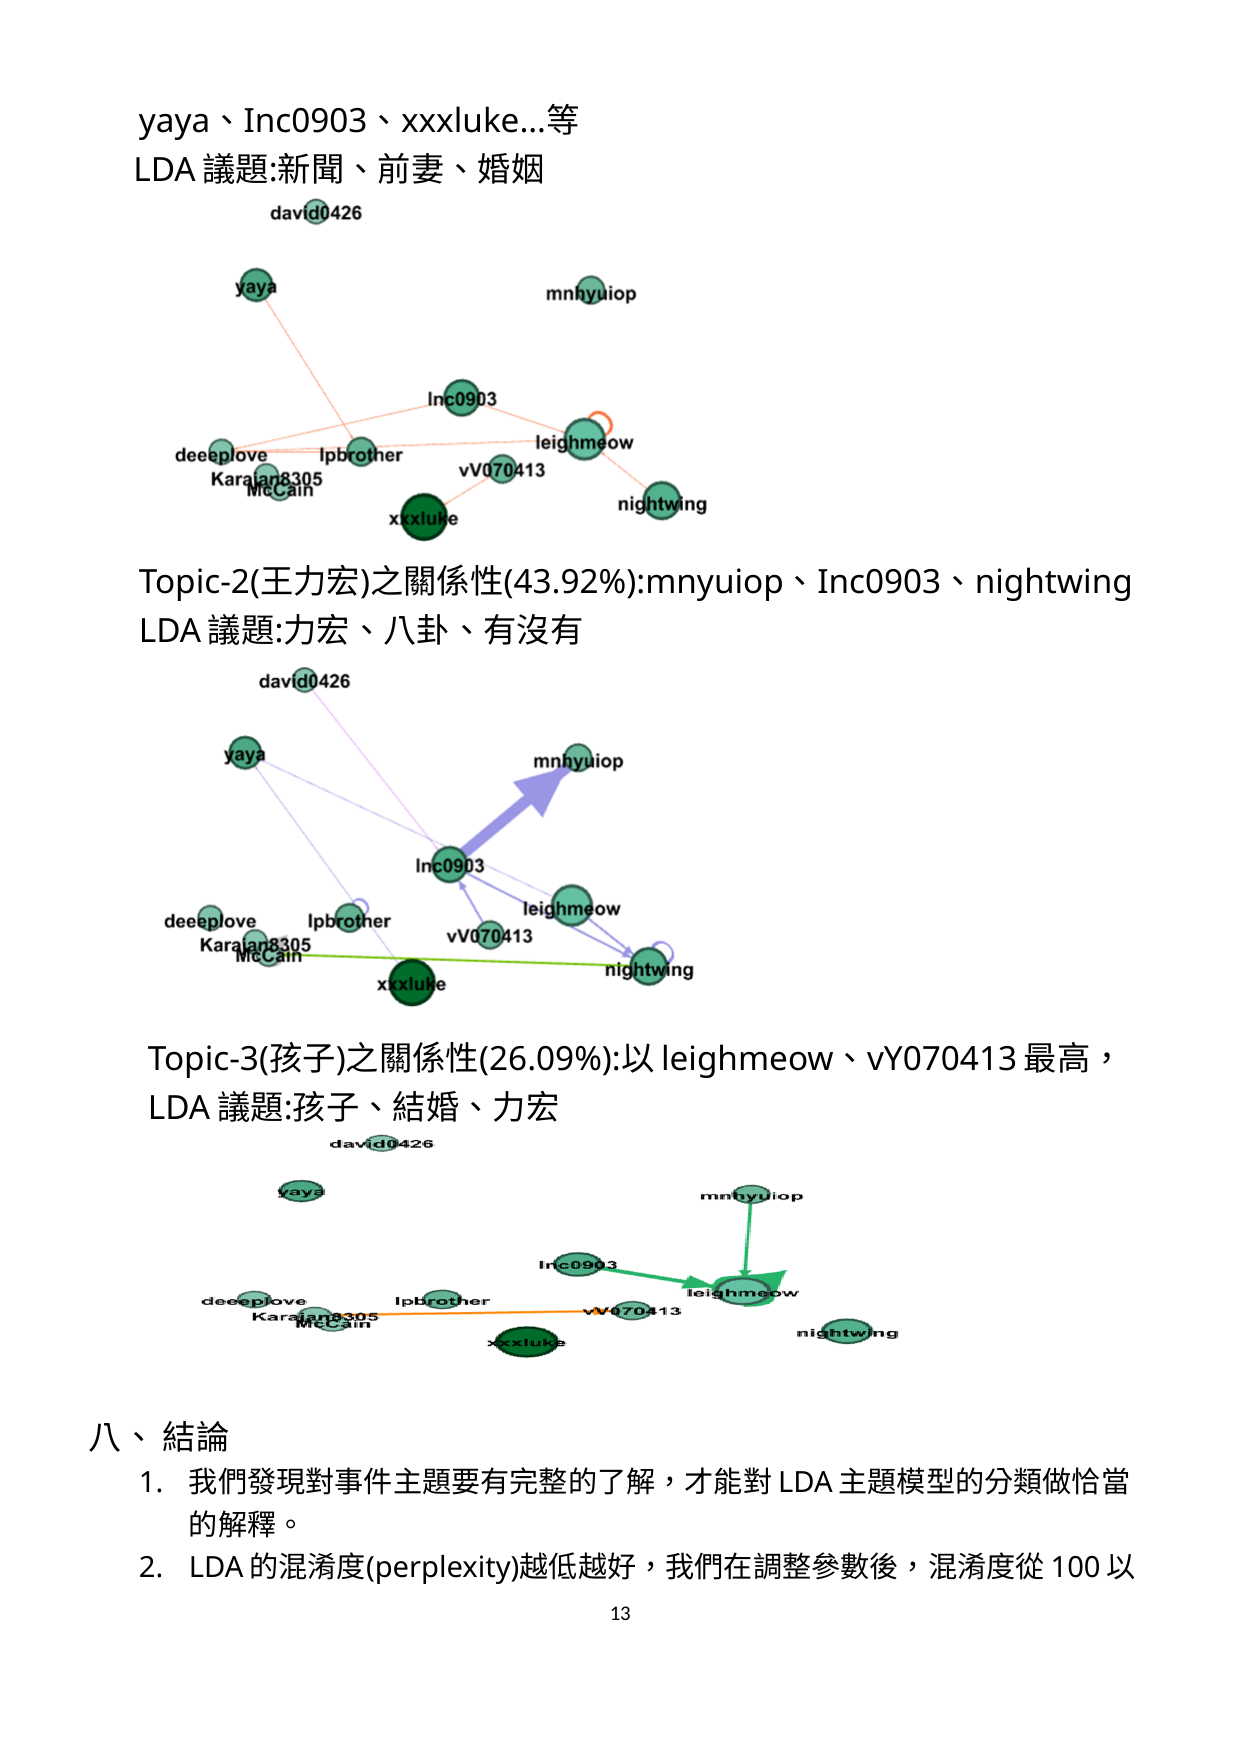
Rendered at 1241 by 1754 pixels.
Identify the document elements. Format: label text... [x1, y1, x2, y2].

list LDA議題:新聞、前妻、婚姻 [89, 143, 1152, 191]
picture [163, 652, 717, 1032]
list Topic-3(孩子)之關係性(26.09%):以leighmeow、vY070413最高，LDA議題:孩子、結婚、力宏 [148, 1032, 1152, 1129]
picture [163, 1128, 912, 1365]
picture [163, 191, 725, 556]
list LDA議題:力宏、八卦、有沒有 [139, 603, 1152, 652]
list Topic-2(王力宏)之關係性(43.92%):mnyuiop、Inc0903、nightwing [139, 555, 1152, 603]
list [139, 1543, 1152, 1586]
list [139, 94, 1152, 143]
list 結論 [89, 1410, 1152, 1459]
list 我們發現對事件主題要有完整的了解，才能對LDA主題模型的分類做恰當的解釋。 [139, 1459, 1152, 1543]
